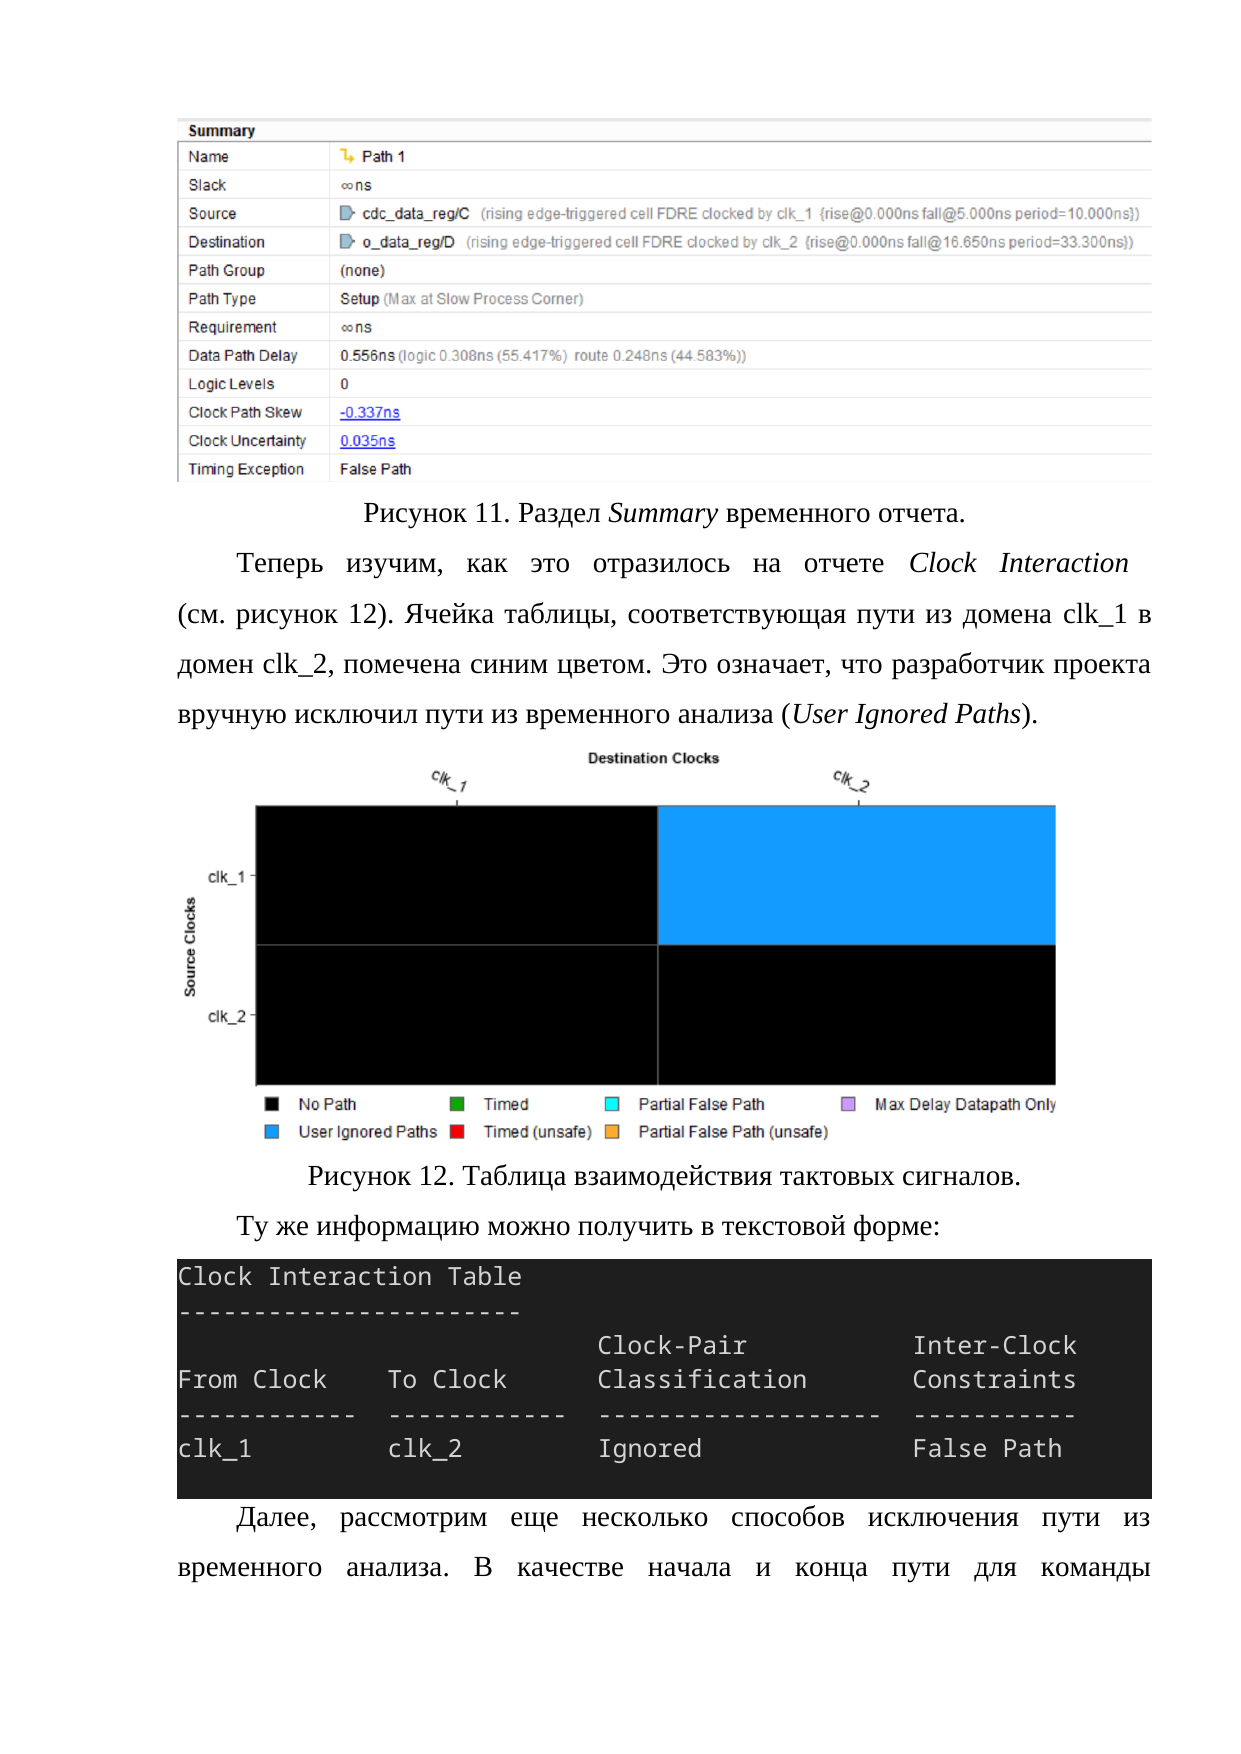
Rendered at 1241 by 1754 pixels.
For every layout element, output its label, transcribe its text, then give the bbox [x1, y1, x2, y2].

text Рисунок 11. Раздел Summary временного отчета. [177, 495, 1152, 529]
list Теперь изучим, как это отразилось на отчете Clock Interaction (см. рисунок 12). Ячейка таблицы, соответствующая пути из домена clk_1 в домен clk_2, помечена синим цветом. Это означает, что разработчик проекта вручную исключил пути из временного анализа (User Ignored Paths). [177, 546, 1152, 730]
text From Clock To Clock Classification Constraints [177, 1362, 1152, 1396]
text Ту же информацию можно получить в текстовой форме: [177, 1208, 1152, 1242]
picture [177, 746, 1056, 1144]
text Clock-Pair Inter-Clock [177, 1327, 1152, 1362]
text Clock Interaction Table [177, 1259, 1152, 1293]
text Рисунок 12. Таблица взаимодействия тактовых сигналов. [177, 1158, 1152, 1192]
text ----------------------- [177, 1293, 1152, 1327]
picture [177, 118, 1152, 482]
text clk_1 clk_2 Ignored False Path [177, 1431, 1152, 1465]
text ------------ ------------ ------------------- ----------- [177, 1396, 1152, 1431]
